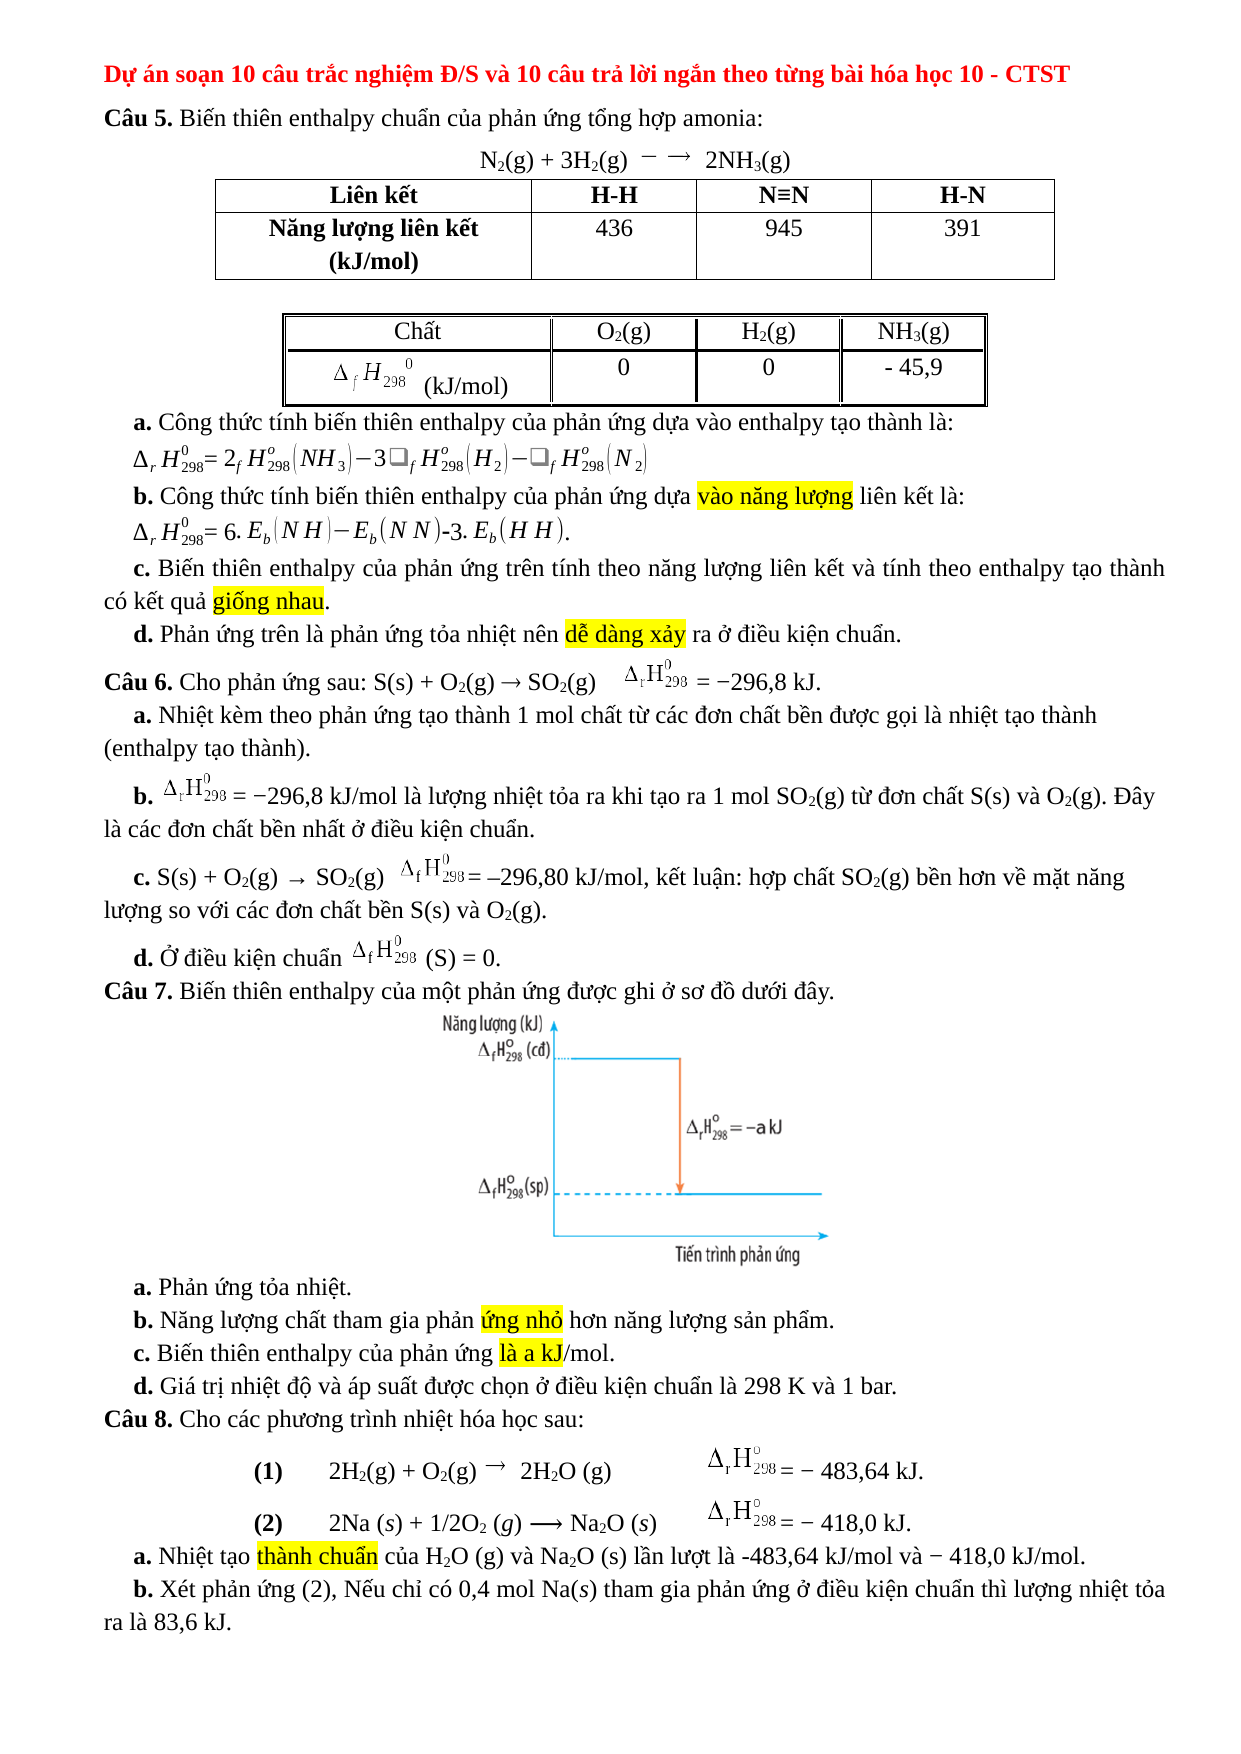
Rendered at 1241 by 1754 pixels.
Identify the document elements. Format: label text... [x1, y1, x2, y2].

text a. Phản ứng tỏa nhiệt. [103, 1272, 1166, 1301]
table_cell Năng lượng liên kết (kJ/mol) [216, 213, 531, 279]
table_header NH3(g) [841, 317, 984, 349]
text = [103, 440, 1166, 477]
table_header O2(g) [551, 317, 696, 349]
text b. = −296,8 kJ/mol là lượng nhiệt tỏa ra khi tạo ra 1 mol SO2(g) từ đơn chất S(s) và O2(g). Đây là các đơn chất bền nhất ở điều kiện chuẩn. [103, 766, 1166, 843]
text c. S(s) + O2(g) → SO2(g) = –296,80 kJ/mol, kết luận: hợp chất SO2(g) bền hơn về mặt năng lượng so với các đơn chất bền S(s) và O2(g). [103, 847, 1166, 924]
text b. Năng lượng chất tham gia phản ứng nhỏ hơn năng lượng sản phẩm. [563, 1305, 1166, 1333]
table_cell 391 [872, 213, 1054, 279]
table_cell (kJ/mol) [286, 349, 551, 404]
text d. Phản ứng trên là phản ứng tỏa nhiệt nên dễ dàng xảy ra ở điều kiện chuẩn. [103, 619, 565, 648]
list Câu 5. Biến thiên enthalpy chuẩn của phản ứng tổng hợp amonia: [103, 103, 1166, 132]
text Câu 6. Cho phản ứng sau: S(s) + O2(g) SO2(g) = −296,8 kJ. [103, 652, 1166, 696]
table_header H-H [532, 180, 696, 212]
text a. Nhiệt tạo thành chuẩn của H2O (g) và Na2O (s) lần lượt là -483,64 kJ/mol và − 418,0 kJ/mol. [378, 1541, 1166, 1570]
table_header H-N [872, 180, 1054, 212]
text c. Biến thiên enthalpy của phản ứng trên tính theo năng lượng liên kết và tính theo enthalpy tạo thành có kết quả giống nhau. [103, 553, 1166, 615]
table_cell 436 [532, 213, 696, 279]
text a. Nhiệt kèm theo phản ứng tạo thành 1 mol chất từ các đơn chất bền được gọi là nhiệt tạo thành (enthalpy tạo thành). [103, 700, 1166, 762]
table_header H2(g) [696, 315, 841, 349]
text d. Giá trị nhiệt độ và áp suất được chọn ở điều kiện chuẩn là 298 K và 1 bar. [103, 1371, 1166, 1399]
text = 63. [103, 514, 1166, 549]
text (1) 2H2(g) + O2(g) 2H2O (g) = − 483,64 kJ. [103, 1437, 1151, 1485]
text b. Xét phản ứng (2), Nếu chỉ có 0,4 mol Na(s) tham gia phản ứng ở điều kiện chuẩn thì lượng nhiệt tỏa ra là 83,6 kJ. [103, 1574, 1166, 1636]
text c. Biến thiên enthalpy của phản ứng là a kJ/mol. [103, 1338, 499, 1367]
picture [438, 1008, 832, 1268]
table_cell 0 [696, 349, 841, 404]
text c. Biến thiên enthalpy của phản ứng là a kJ/mol. [563, 1338, 1166, 1367]
text d. Ở điều kiện chuẩn (S) = 0. [103, 928, 1166, 972]
text a. Công thức tính biến thiên enthalpy của phản ứng dựa vào enthalpy tạo thành là: [103, 407, 1166, 436]
text d. Phản ứng trên là phản ứng tỏa nhiệt nên dễ dàng xảy ra ở điều kiện chuẩn. [686, 619, 1166, 648]
text b. Năng lượng chất tham gia phản ứng nhỏ hơn năng lượng sản phẩm. [103, 1305, 481, 1333]
text (2) 2Na (s) + 1/2O2 (g) ⟶ Na2O (s) = − 418,0 kJ. [103, 1489, 1151, 1537]
table_cell 945 [697, 213, 871, 279]
text Câu 8. Cho các phương trình nhiệt hóa học sau: [103, 1404, 1162, 1433]
list N2(g) + 3H2(g) 2NH3(g) [103, 136, 1166, 174]
table_cell - 45,9 [841, 349, 984, 404]
text Câu 7. Biến thiên enthalpy của một phản ứng được ghi ở sơ đồ dưới đây. [103, 976, 1166, 1005]
text b. Công thức tính biến thiên enthalpy của phản ứng dựa vào năng lượng liên kết là: [103, 481, 697, 510]
table_header Chất [286, 317, 551, 349]
text b. Công thức tính biến thiên enthalpy của phản ứng dựa vào năng lượng liên kết là: [853, 481, 1166, 510]
table_cell 0 [551, 352, 696, 404]
table_header N≡N [697, 180, 871, 212]
table_header Liên kết [216, 180, 531, 212]
